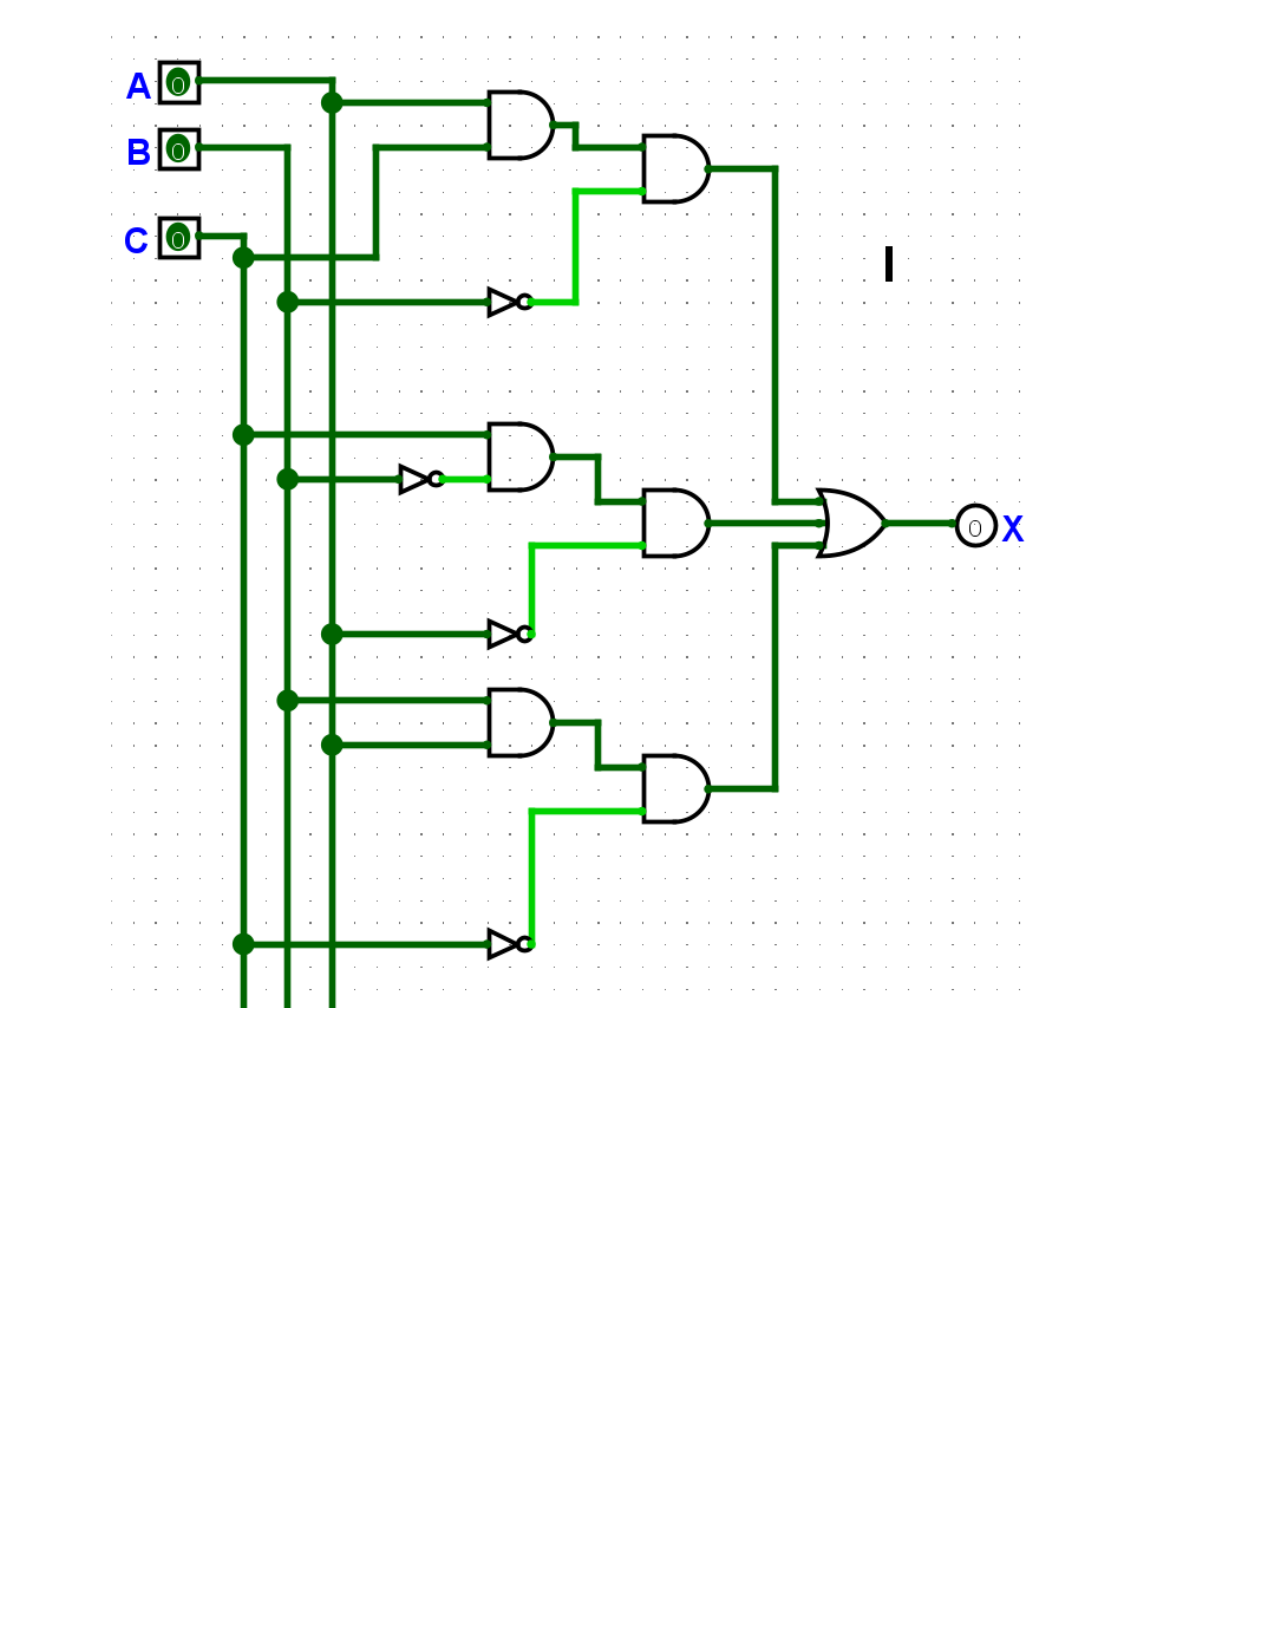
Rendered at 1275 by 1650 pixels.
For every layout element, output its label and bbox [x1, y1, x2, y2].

picture [111, 29, 1032, 1008]
